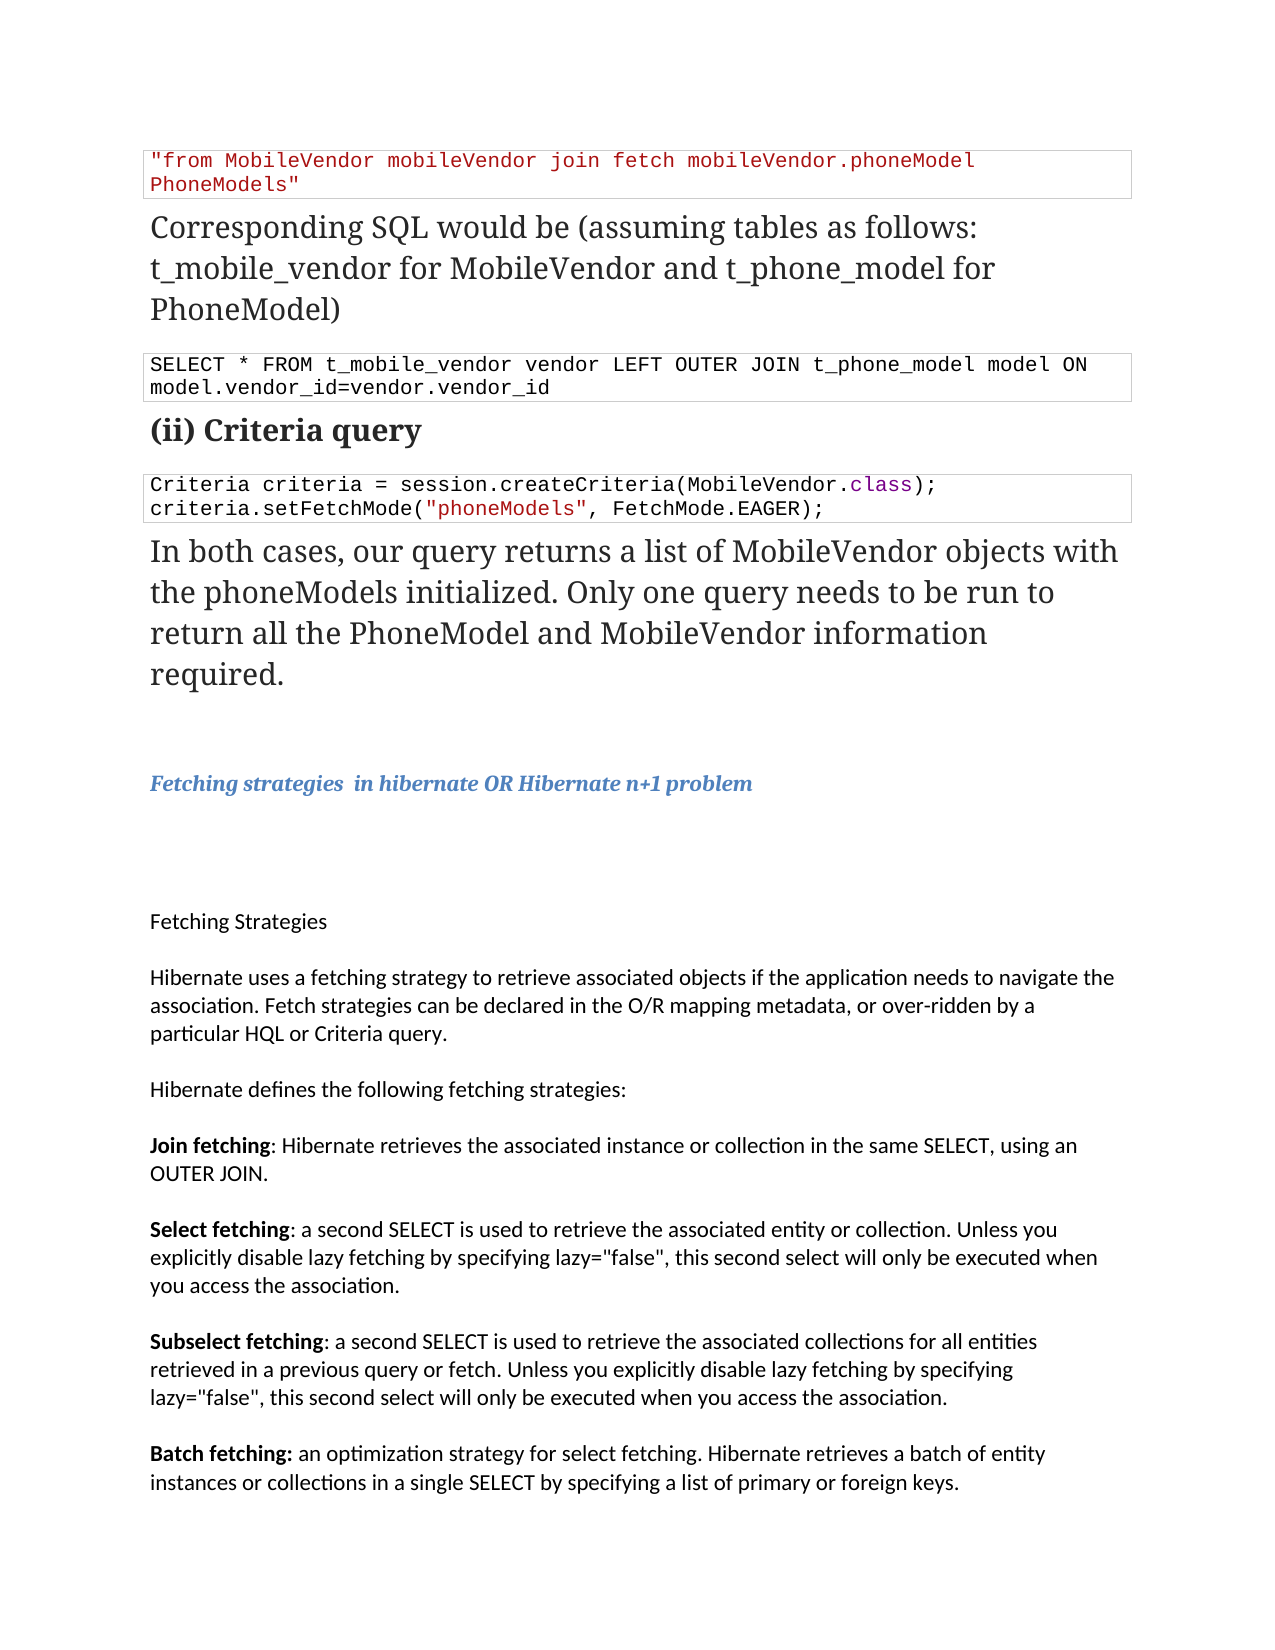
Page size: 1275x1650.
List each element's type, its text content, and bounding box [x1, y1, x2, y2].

text criteria.setFetchMode("phoneModels", FetchMode.EAGER); [144, 497, 1131, 522]
text Hibernate uses a fetching strategy to retrieve associated objects if the application needs to navigate the association. Fetch strategies can be declared in the O/R mapping metadata, or over-ridden by a particular HQL or Criteria query. [150, 963, 1125, 1047]
text Criteria criteria = session.createCriteria(MobileVendor.class); [144, 475, 1131, 497]
text Select fetching: a second SELECT is used to retrieve the associated entity or collection. Unless you explicitly disable lazy fetching by specifying lazy="false", this second select will only be executed when you access the association. [150, 1215, 1125, 1299]
text Join fetching: Hibernate retrieves the associated instance or collection in the same SELECT, using an OUTER JOIN. [150, 1131, 1125, 1187]
text (ii) Criteria query [150, 409, 1125, 450]
text Fetching Strategies [150, 907, 1125, 935]
text "from MobileVendor mobileVendor join fetch mobileVendor.phoneModel PhoneModels" [144, 151, 1131, 198]
text In both cases, our query returns a list of MobileVendor objects with the phoneModels initialized. Only one query needs to be run to return all the PhoneModel and MobileVendor information required. [150, 530, 1125, 694]
text SELECT * FROM t_mobile_vendor vendor LEFT OUTER JOIN t_phone_model model ON model.vendor_id=vendor.vendor_id [144, 354, 1131, 401]
text Hibernate defines the following fetching strategies: [150, 1075, 1125, 1103]
text Subselect fetching: a second SELECT is used to retrieve the associated collections for all entities retrieved in a previous query or fetch. Unless you explicitly disable lazy fetching by specifying lazy="false", this second select will only be executed when you access the association. [150, 1327, 1125, 1412]
subtitle Fetching strategies in hibernate OR Hibernate n+1 problem [150, 771, 1125, 797]
text Corresponding SQL would be (assuming tables as follows: t_mobile_vendor for MobileVendor and t_phone_model for PhoneModel) [150, 206, 1125, 329]
